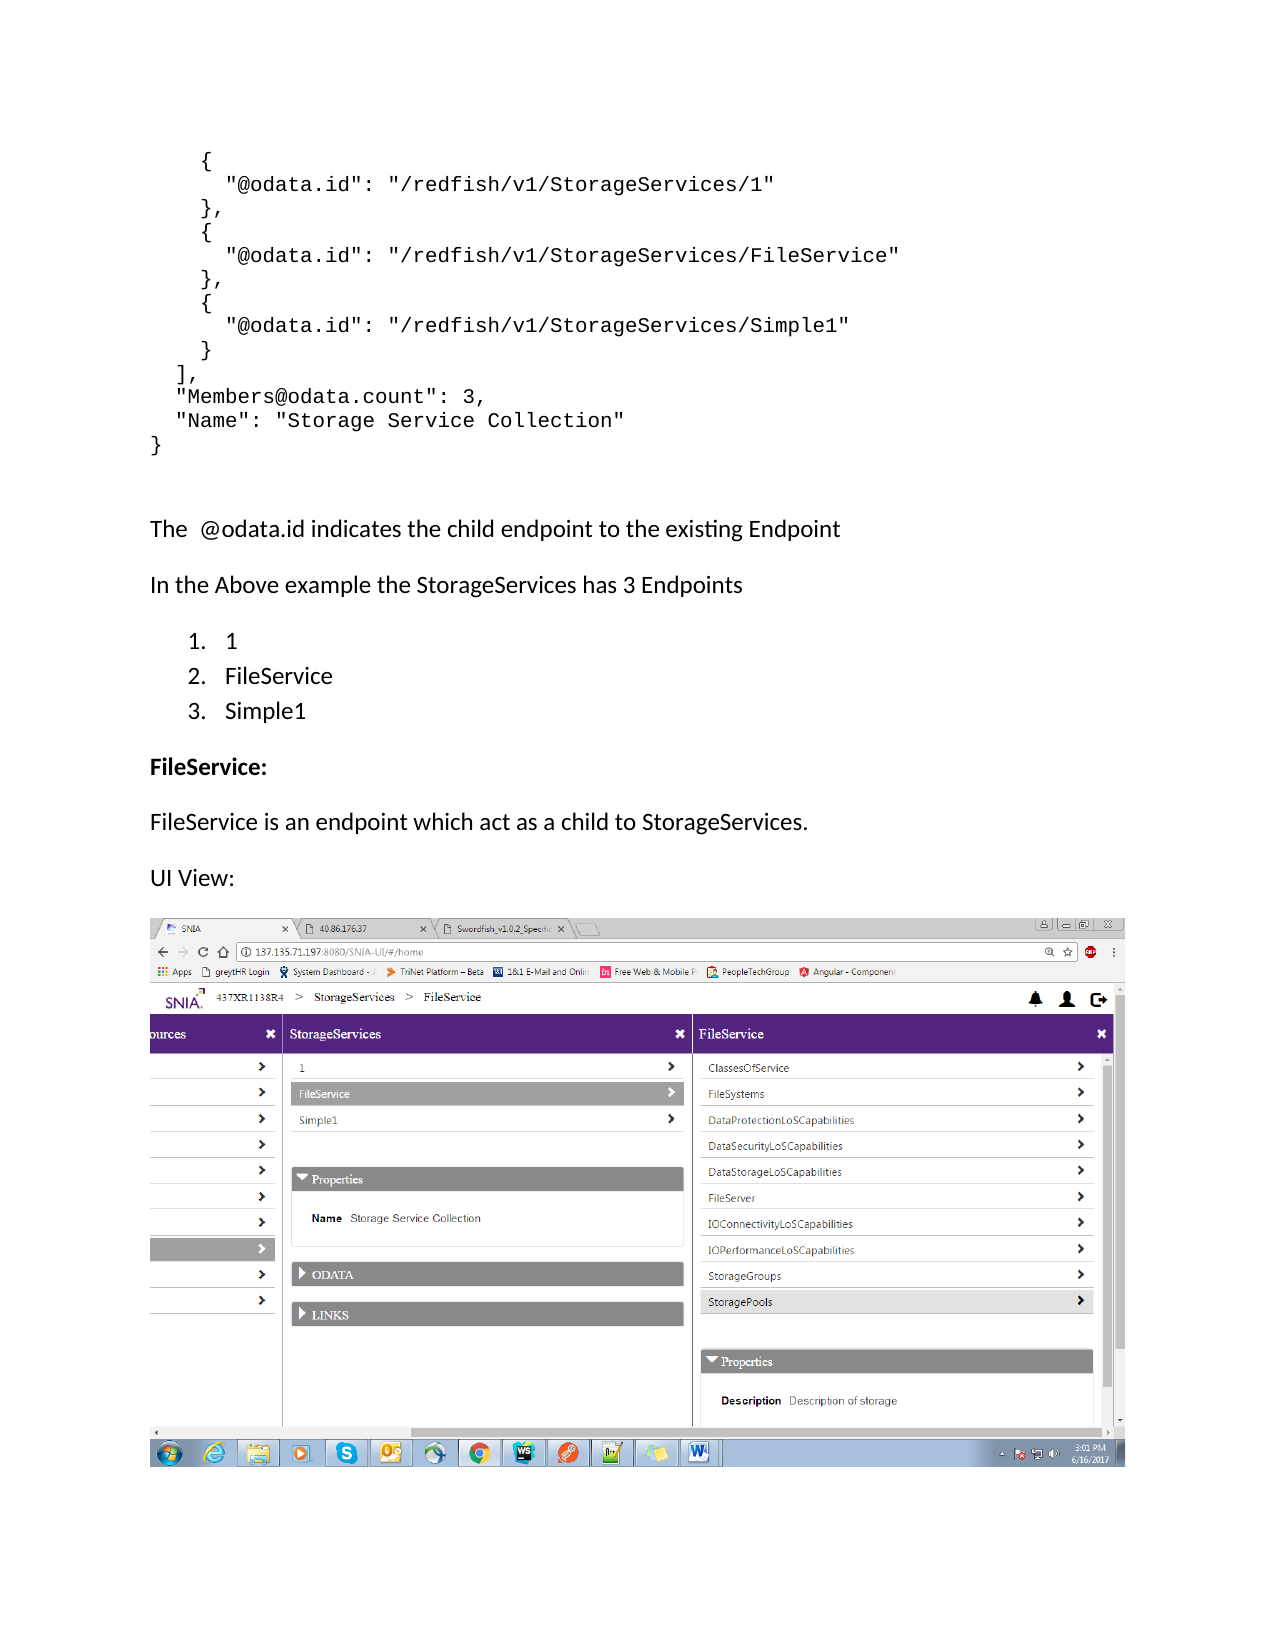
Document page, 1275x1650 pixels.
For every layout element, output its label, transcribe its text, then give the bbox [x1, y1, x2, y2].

text FileService: [150, 751, 1125, 781]
text In the Above example the StorageServices has 3 Endpoints [150, 569, 1125, 599]
text ], [150, 363, 1125, 386]
picture [150, 918, 1125, 1467]
text }, [150, 268, 1125, 292]
list 1 [187, 625, 1125, 655]
text } [150, 434, 1125, 457]
list Simple1 [187, 695, 1125, 725]
text { [150, 292, 1125, 316]
text UI View: [150, 862, 1125, 893]
text }, [150, 197, 1125, 221]
text "@odata.id": "/redfish/v1/StorageServices/FileService" [150, 244, 1125, 268]
text "@odata.id": "/redfish/v1/StorageServices/Simple1" [150, 316, 1125, 339]
text { [150, 221, 1125, 244]
list FileService [187, 660, 1125, 690]
text { [150, 150, 1125, 174]
text } [150, 339, 1125, 363]
text "Members@odata.count": 3, [150, 386, 1125, 410]
text FileService is an endpoint which act as a child to StorageServices. [150, 807, 1125, 837]
text "Name": "Storage Service Collection" [150, 410, 1125, 434]
text "@odata.id": "/redfish/v1/StorageServices/1" [150, 174, 1125, 197]
text The @odata.id indicates the child endpoint to the existing Endpoint [150, 513, 1125, 544]
